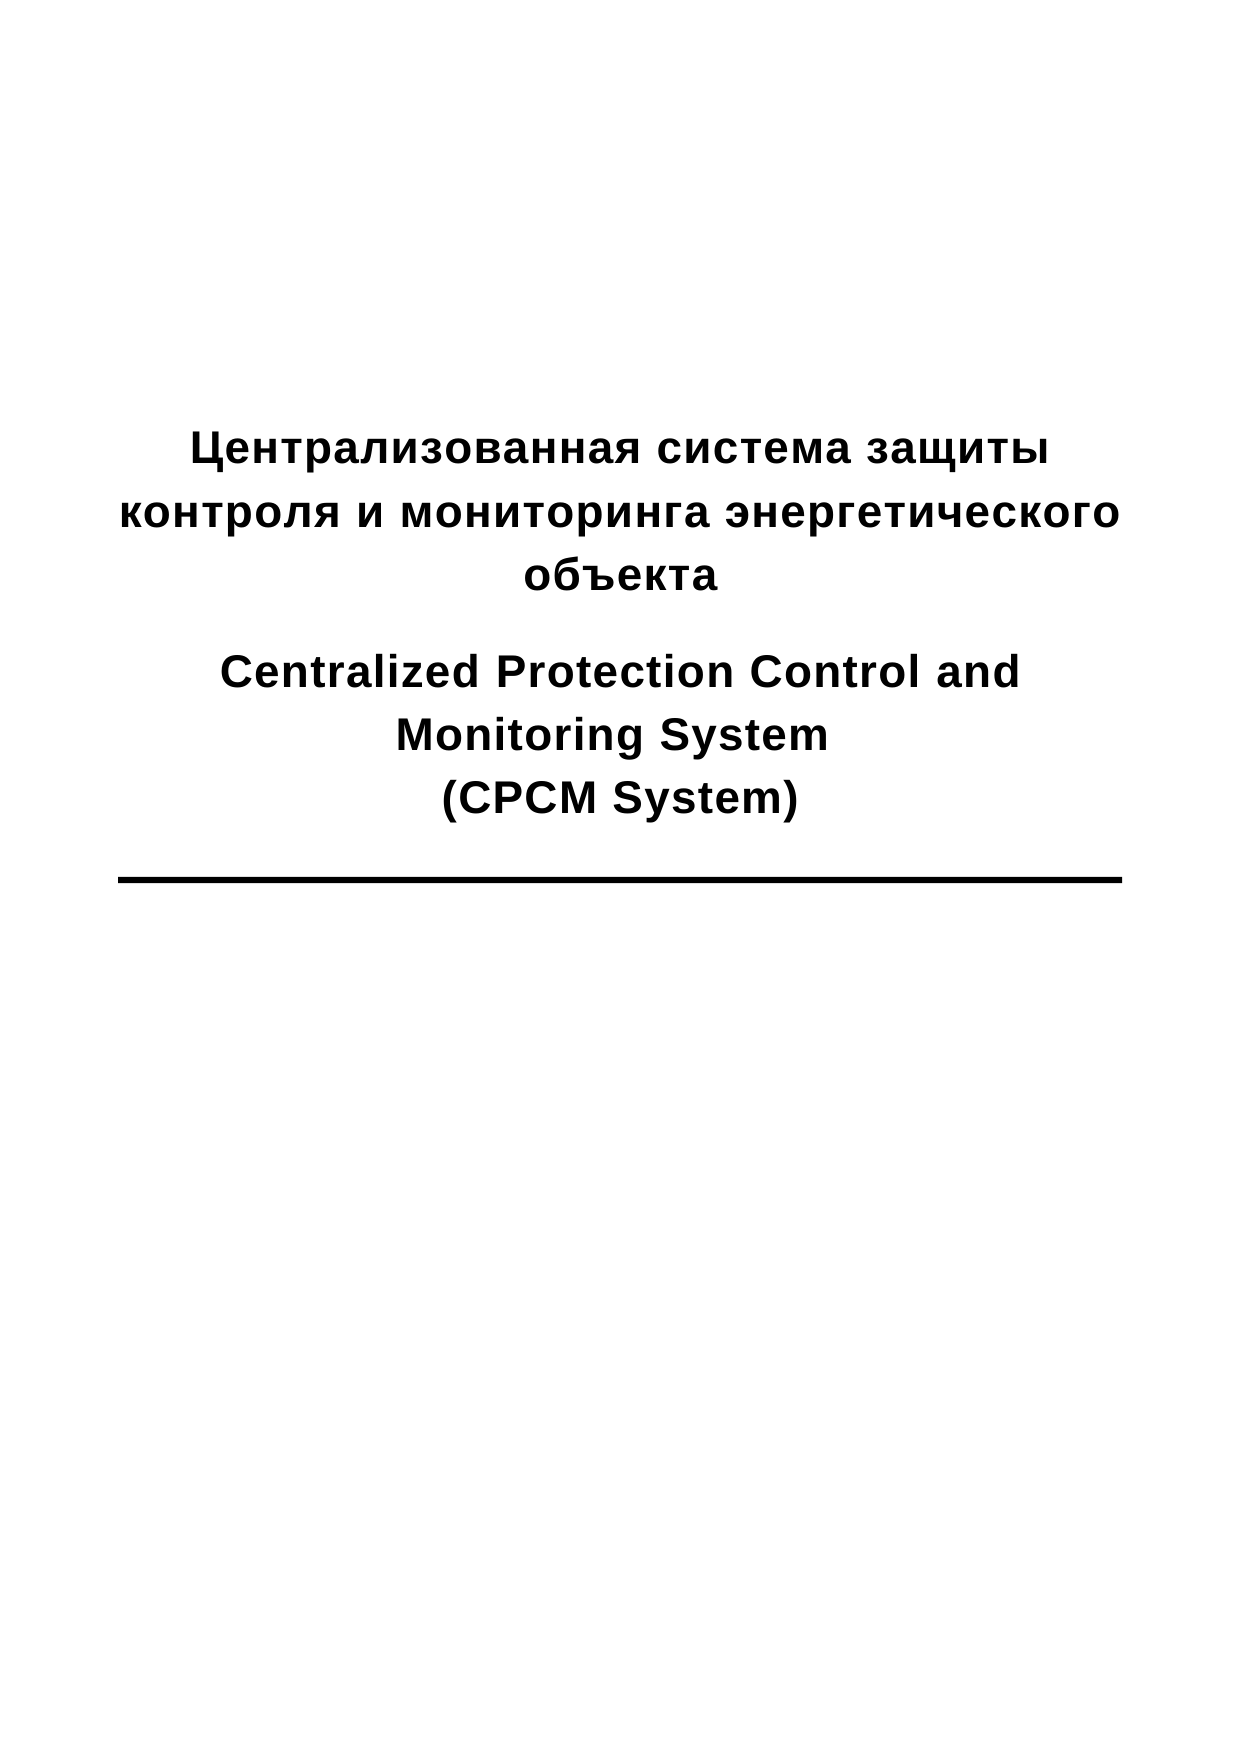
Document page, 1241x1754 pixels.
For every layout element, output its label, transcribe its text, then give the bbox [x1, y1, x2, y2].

title Centralized Protection Control and Monitoring System (CPCM System) [118, 644, 1122, 823]
title Централизованная система защиты контроля и мониторинга энергетического объекта [118, 421, 1122, 600]
